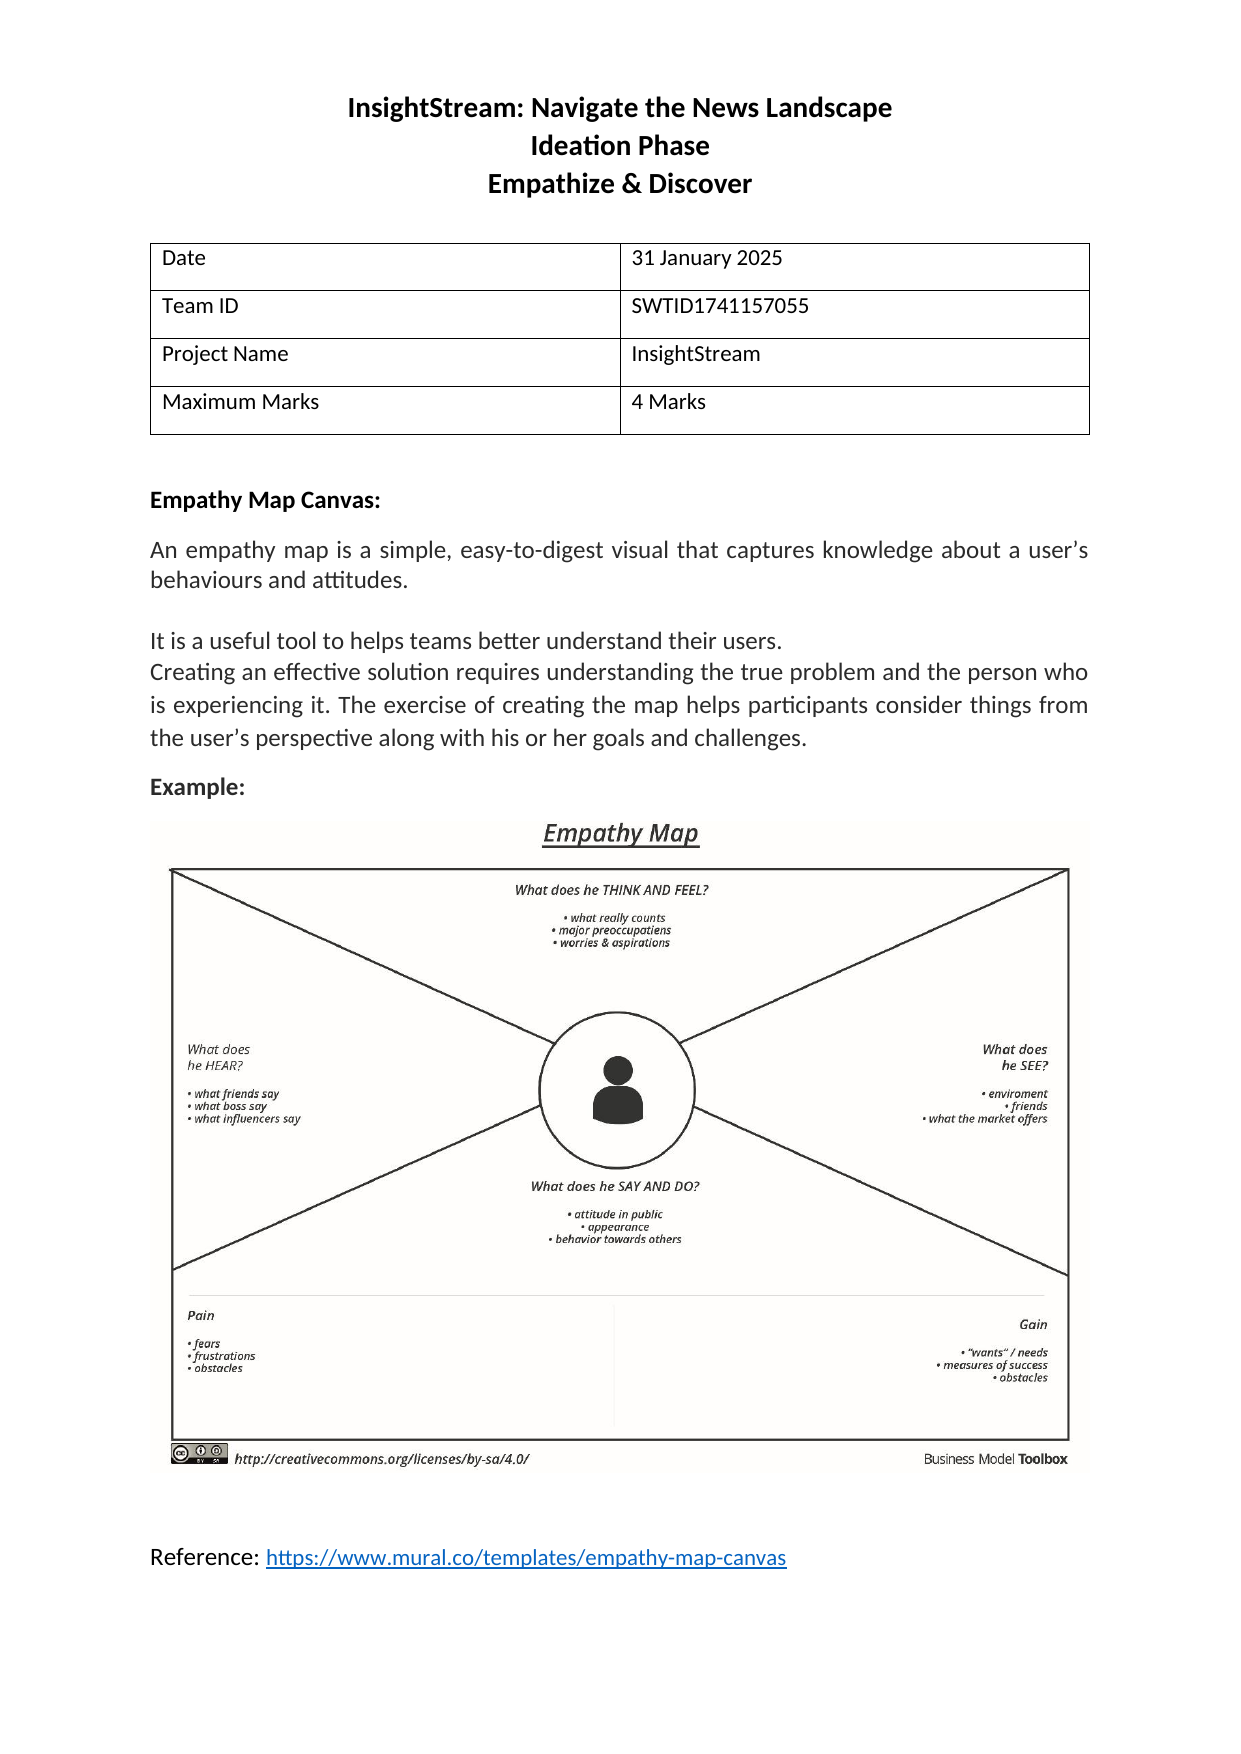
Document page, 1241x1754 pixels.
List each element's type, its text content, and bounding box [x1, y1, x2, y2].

text It is a useful tool to helps teams better understand their users. [150, 625, 1090, 656]
table_cell Maximum Marks [151, 387, 620, 434]
text Ideation Phase [150, 127, 1090, 163]
table_header 31 January 2025 [621, 244, 1089, 290]
text Creating an effective solution requires understanding the true problem and the person who is experiencing it. The exercise of creating the map helps participants consider things from the user’s perspective along with his or her goals and challenges. [150, 656, 1090, 752]
text Example: [150, 771, 1090, 802]
text Empathy Map Canvas: [150, 484, 1090, 515]
text An empathy map is a simple, easy-to-digest visual that captures knowledge about a user’s behaviours and attitudes. [150, 534, 1090, 595]
table_cell Team ID [151, 291, 620, 338]
table_cell Project Name [151, 339, 620, 386]
text InsightStream: Navigate the News Landscape [150, 89, 1090, 124]
table_header Date [151, 244, 620, 290]
text Empathize & Discover [150, 166, 1090, 201]
table_cell InsightStream [621, 339, 1089, 386]
picture [150, 821, 1091, 1473]
table_cell 4 Marks [621, 387, 1089, 434]
text Reference: https://www.mural.co/templates/empathy-map-canvas [150, 1541, 1090, 1572]
table_cell SWTID1741157055 [621, 291, 1089, 338]
